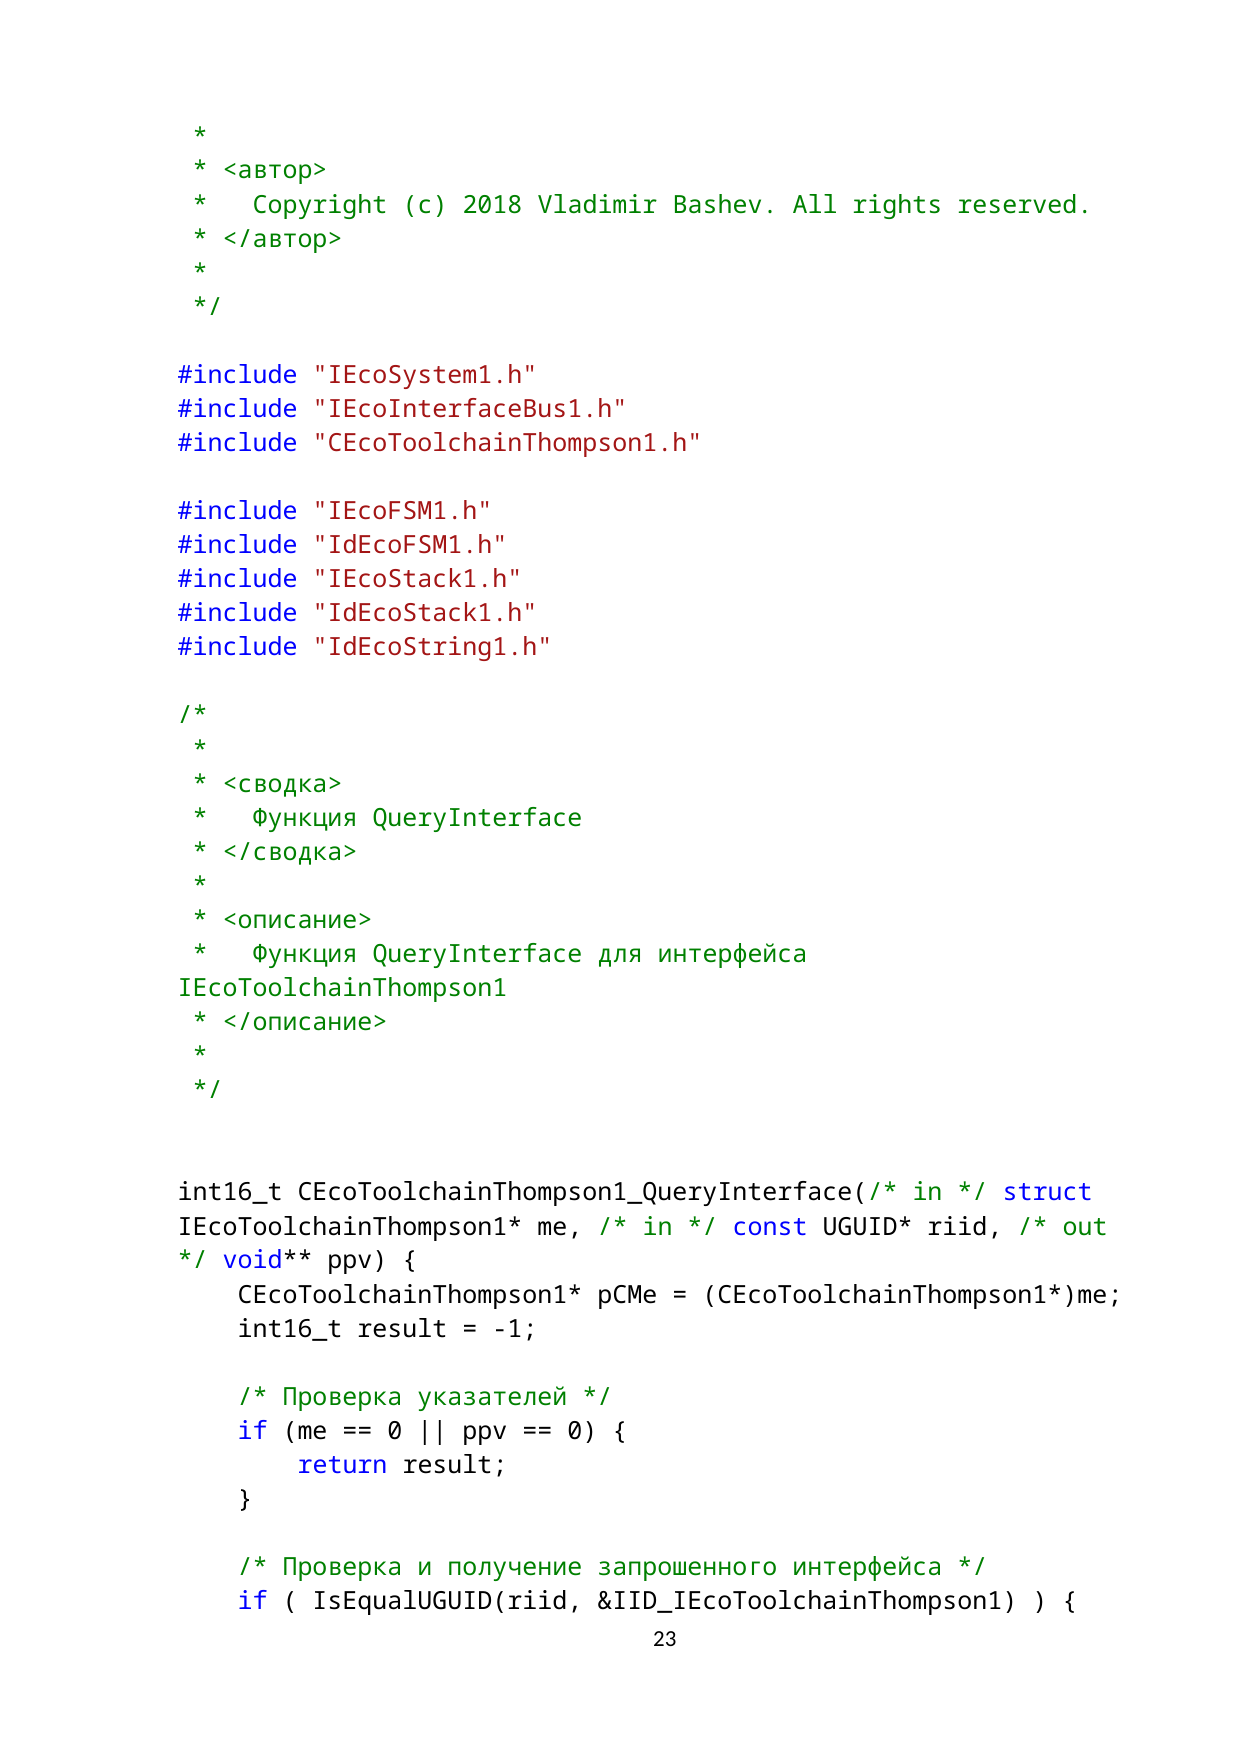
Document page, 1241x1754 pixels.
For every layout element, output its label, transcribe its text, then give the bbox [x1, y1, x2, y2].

text #include "IEcoSystem1.h" [177, 357, 1152, 391]
text * <сводка> [177, 765, 1152, 799]
text * </автор> [177, 220, 1152, 254]
text /* Проверка и получение запрошенного интерфейса */ [177, 1549, 1152, 1583]
text * Функция QueryInterface для интерфейса IEcoToolchainThompson1 [177, 936, 1152, 1004]
text /* Проверка указателей */ [177, 1378, 1152, 1412]
text #include "IdEcoFSM1.h" [177, 527, 1152, 561]
text #include "IdEcoStack1.h" [177, 595, 1152, 629]
text * Copyright (c) 2018 Vladimir Bashev. All rights reserved. [177, 186, 1152, 220]
text * <автор> [177, 152, 1152, 186]
text */ [177, 1072, 1152, 1106]
text CEcoToolchainThompson1* pCMe = (CEcoToolchainThompson1*)me; [177, 1276, 1152, 1310]
text #include "IEcoStack1.h" [177, 561, 1152, 595]
text * </сводка> [177, 833, 1152, 867]
text * [177, 1038, 1152, 1072]
text int16_t CEcoToolchainThompson1_QueryInterface(/* in */ struct IEcoToolchainThompson1* me, /* in */ const UGUID* riid, /* out */ void** ppv) { [177, 1174, 1152, 1276]
text int16_t result = -1; [177, 1310, 1152, 1344]
text #include "CEcoToolchainThompson1.h" [177, 425, 1152, 459]
text } [177, 1481, 1152, 1515]
text * [177, 254, 1152, 288]
text #include "IEcoInterfaceBus1.h" [177, 391, 1152, 425]
text */ [177, 288, 1152, 322]
text if ( IsEqualUGUID(riid, &IID_IEcoToolchainThompson1) ) { [177, 1583, 1152, 1617]
text * [177, 867, 1152, 902]
text #include "IdEcoString1.h" [177, 629, 1152, 663]
text * </описание> [177, 1004, 1152, 1038]
text return result; [177, 1447, 1152, 1481]
text * Функция QueryInterface [177, 799, 1152, 833]
text #include "IEcoFSM1.h" [177, 493, 1152, 527]
text * [177, 118, 1152, 152]
text if (me == 0 || ppv == 0) { [177, 1412, 1152, 1447]
text /* [177, 697, 1152, 731]
text * <описание> [177, 902, 1152, 936]
text * [177, 731, 1152, 765]
